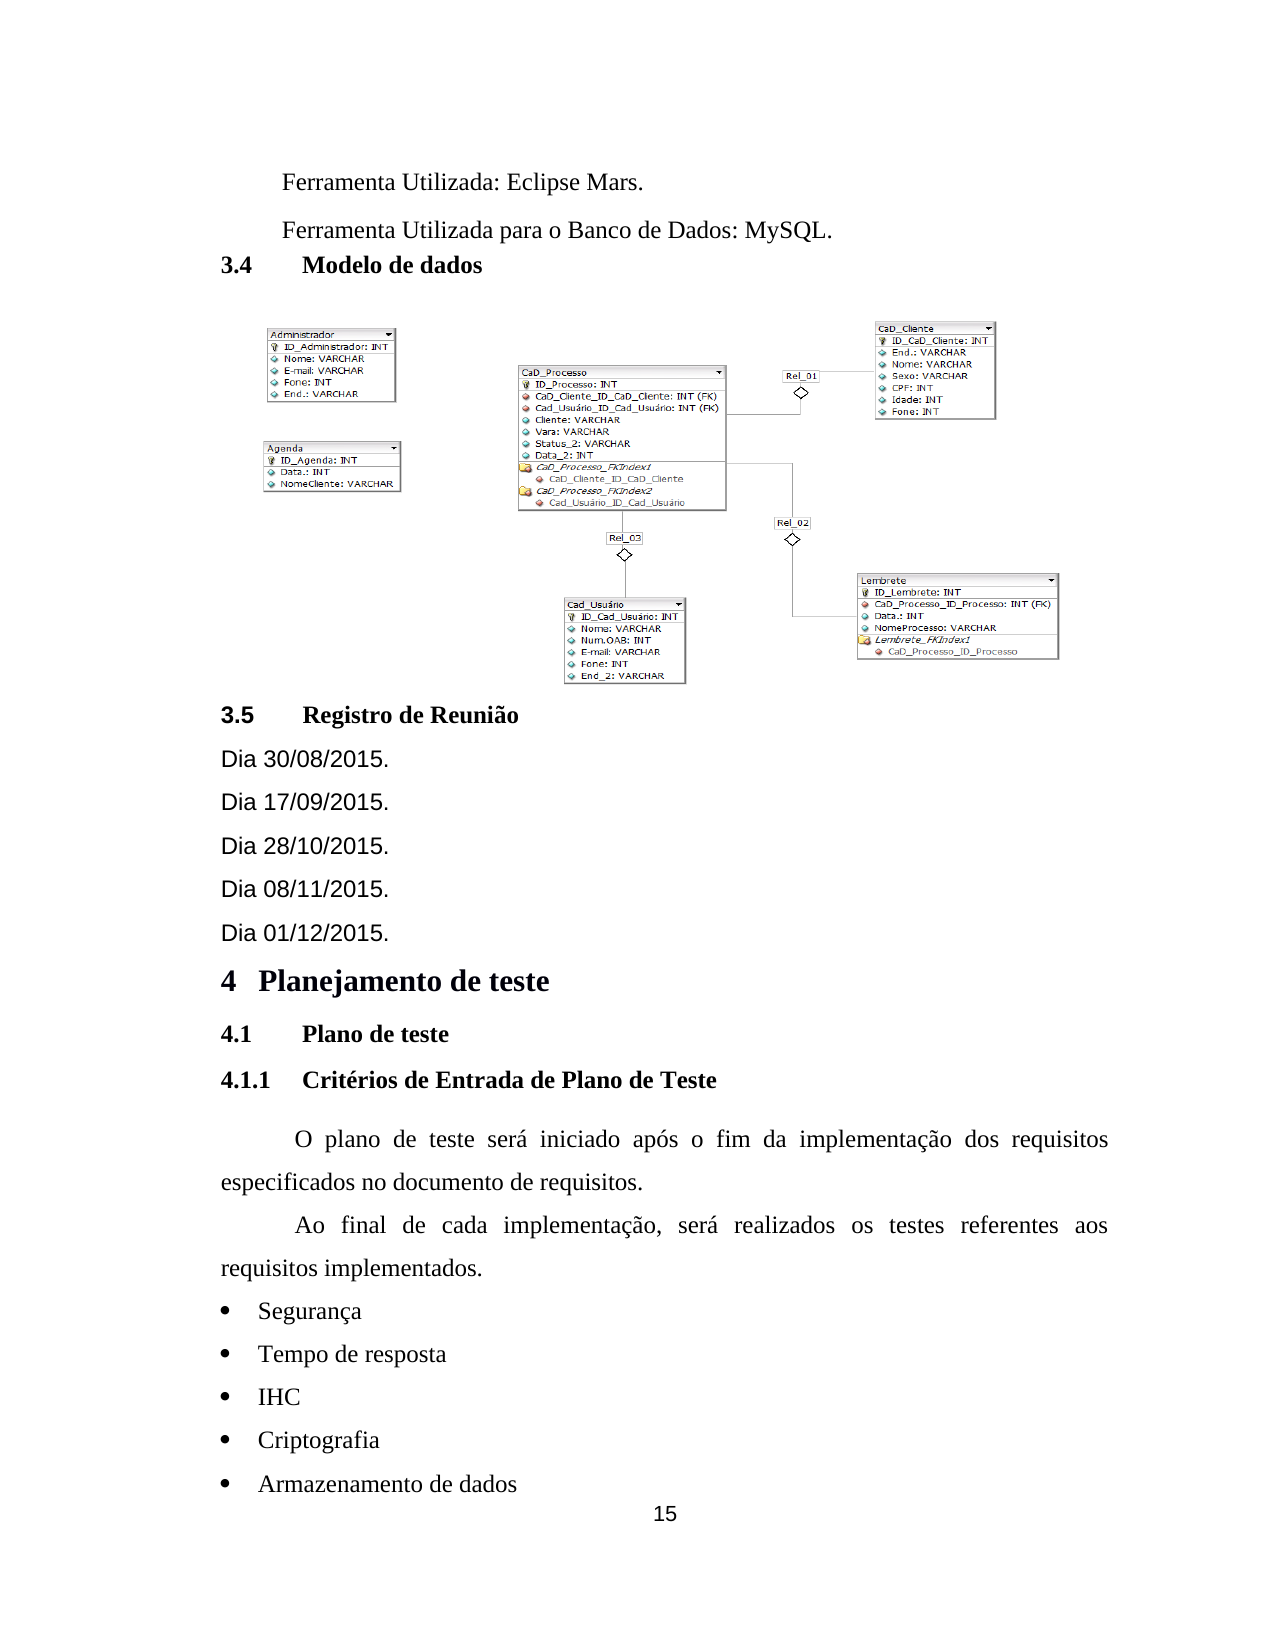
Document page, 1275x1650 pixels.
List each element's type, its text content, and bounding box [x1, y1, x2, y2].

text Ferramenta Utilizada para o Banco de Dados: MySQL. [222, 215, 1109, 244]
list Criptografia [221, 1426, 1109, 1454]
text 3.4 Modelo de dados [221, 250, 1109, 279]
text Dia 30/08/2015. [221, 745, 1109, 772]
text 4.1.1 Critérios de Entrada de Plano de Teste [221, 1065, 1109, 1093]
list Planejamento de teste [221, 962, 1109, 998]
list Plano de teste [221, 1019, 1109, 1047]
list Segurança [221, 1296, 1109, 1325]
text O plano de teste será iniciado após o fim da implementação dos requisitos especificados no documento de requisitos. [221, 1124, 1109, 1196]
picture [251, 317, 1079, 696]
text Dia 28/10/2015. [221, 832, 1109, 859]
list Tempo de resposta [221, 1339, 1109, 1368]
text Dia 08/11/2015. [221, 875, 1109, 903]
list IHC [221, 1382, 1109, 1411]
text Dia 17/09/2015. [221, 788, 1109, 816]
list Armazenamento de dados [221, 1469, 1109, 1497]
text Ao final de cada implementação, será realizados os testes referentes aos requisitos implementados. [221, 1210, 1109, 1282]
text Dia 01/12/2015. [221, 919, 1109, 947]
text Ferramenta Utilizada: Eclipse Mars. [222, 167, 1109, 196]
